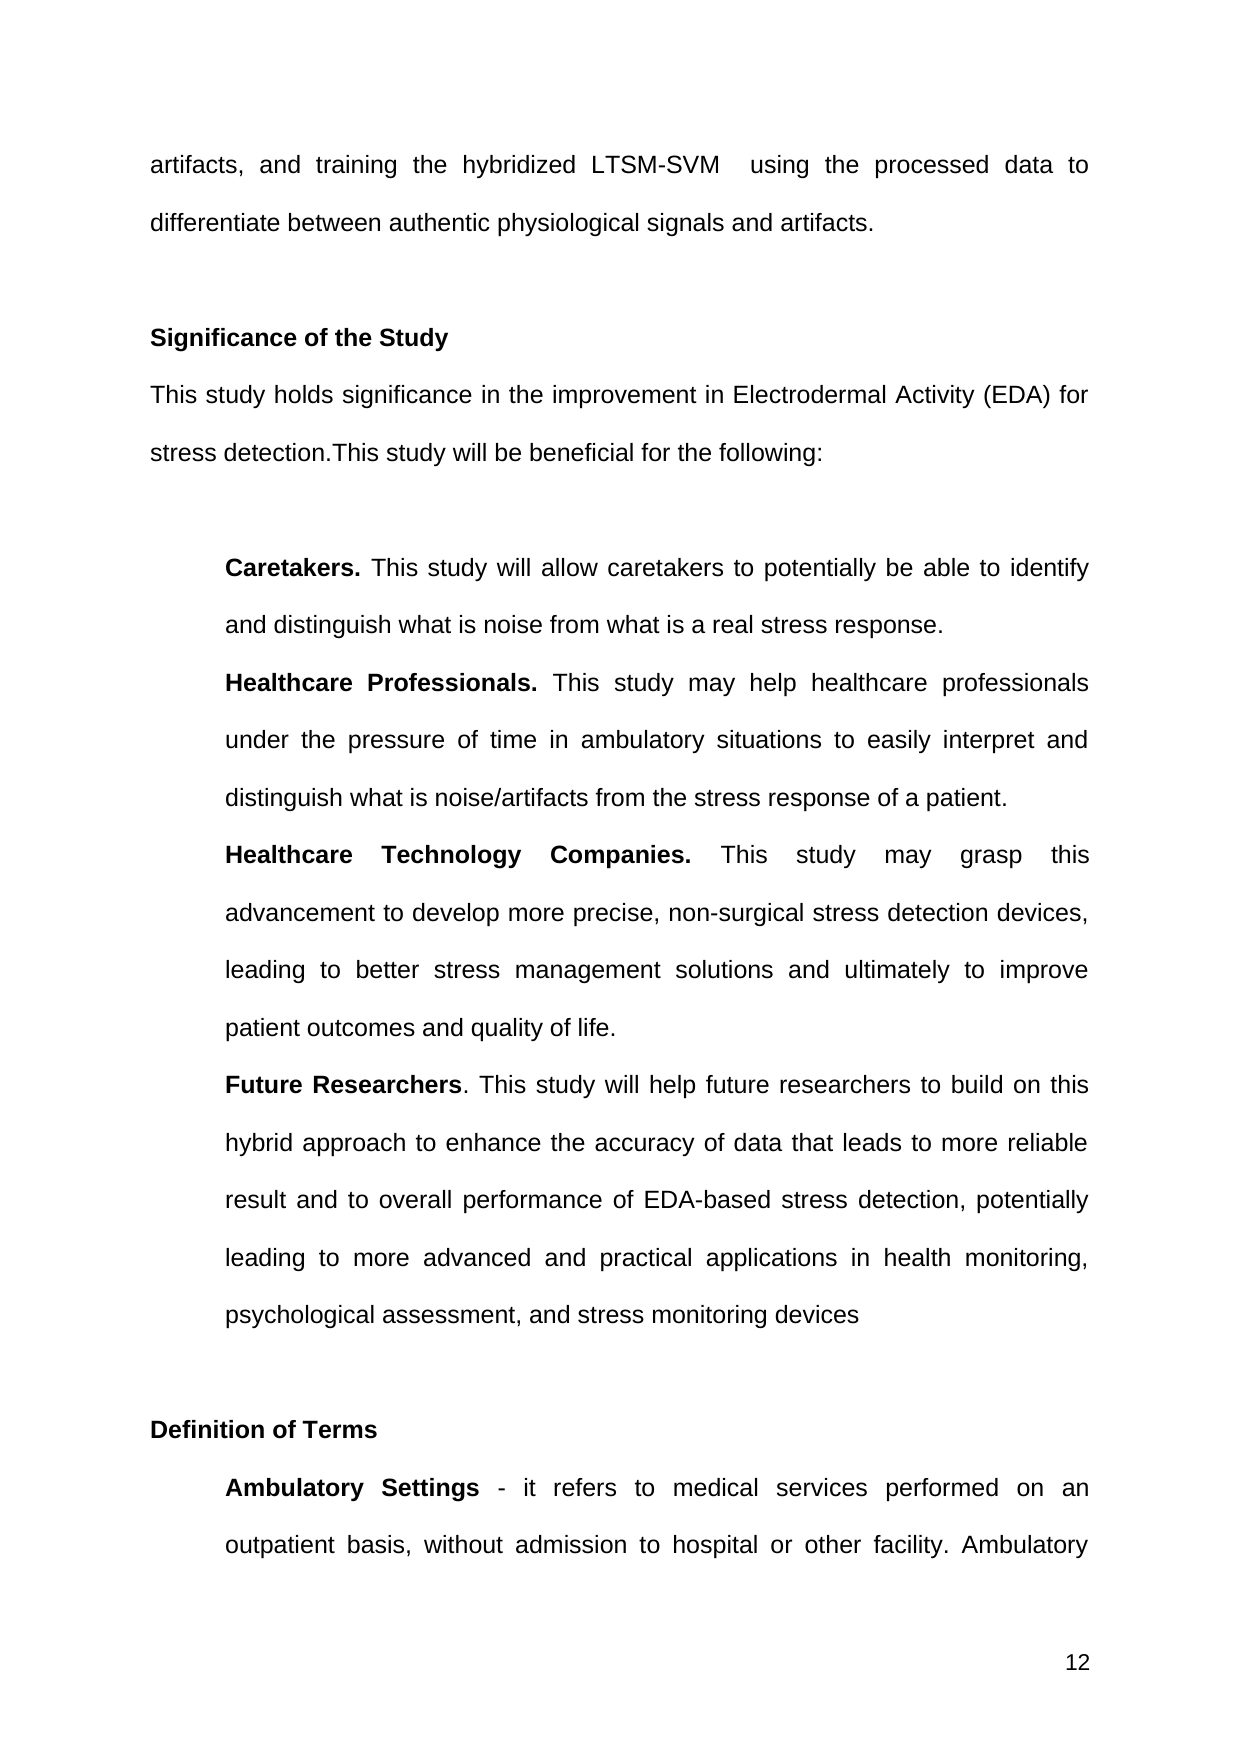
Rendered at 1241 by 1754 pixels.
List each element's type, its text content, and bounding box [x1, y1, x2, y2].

text Healthcare Technology Companies. This study may grasp this advancement to develop more precise, non-surgical stress detection devices, leading to better stress management solutions and ultimately to improve patient outcomes and quality of life. [225, 840, 1090, 1041]
subtitle Definition of Terms [150, 1415, 1090, 1444]
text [150, 150, 1090, 236]
text Caretakers. This study will allow caretakers to potentially be able to identify and distinguish what is noise from what is a real stress response. [225, 552, 1090, 639]
subtitle Significance of the Study [150, 322, 1090, 351]
text Future Researchers. This study will help future researchers to build on this hybrid approach to enhance the accuracy of data that leads to more reliable result and to overall performance of EDA-based stress detection, potentially leading to more advanced and practical applications in health monitoring, psychological assessment, and stress monitoring devices [225, 1070, 1090, 1329]
text This study holds significance in the improvement in Electrodermal Activity (EDA) for stress detection.This study will be beneficial for the following: [150, 380, 1090, 466]
text Healthcare Professionals. This study may help healthcare professionals under the pressure of time in ambulatory situations to easily interpret and distinguish what is noise/artifacts from the stress response of a patient. [225, 667, 1090, 811]
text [225, 1472, 1090, 1559]
